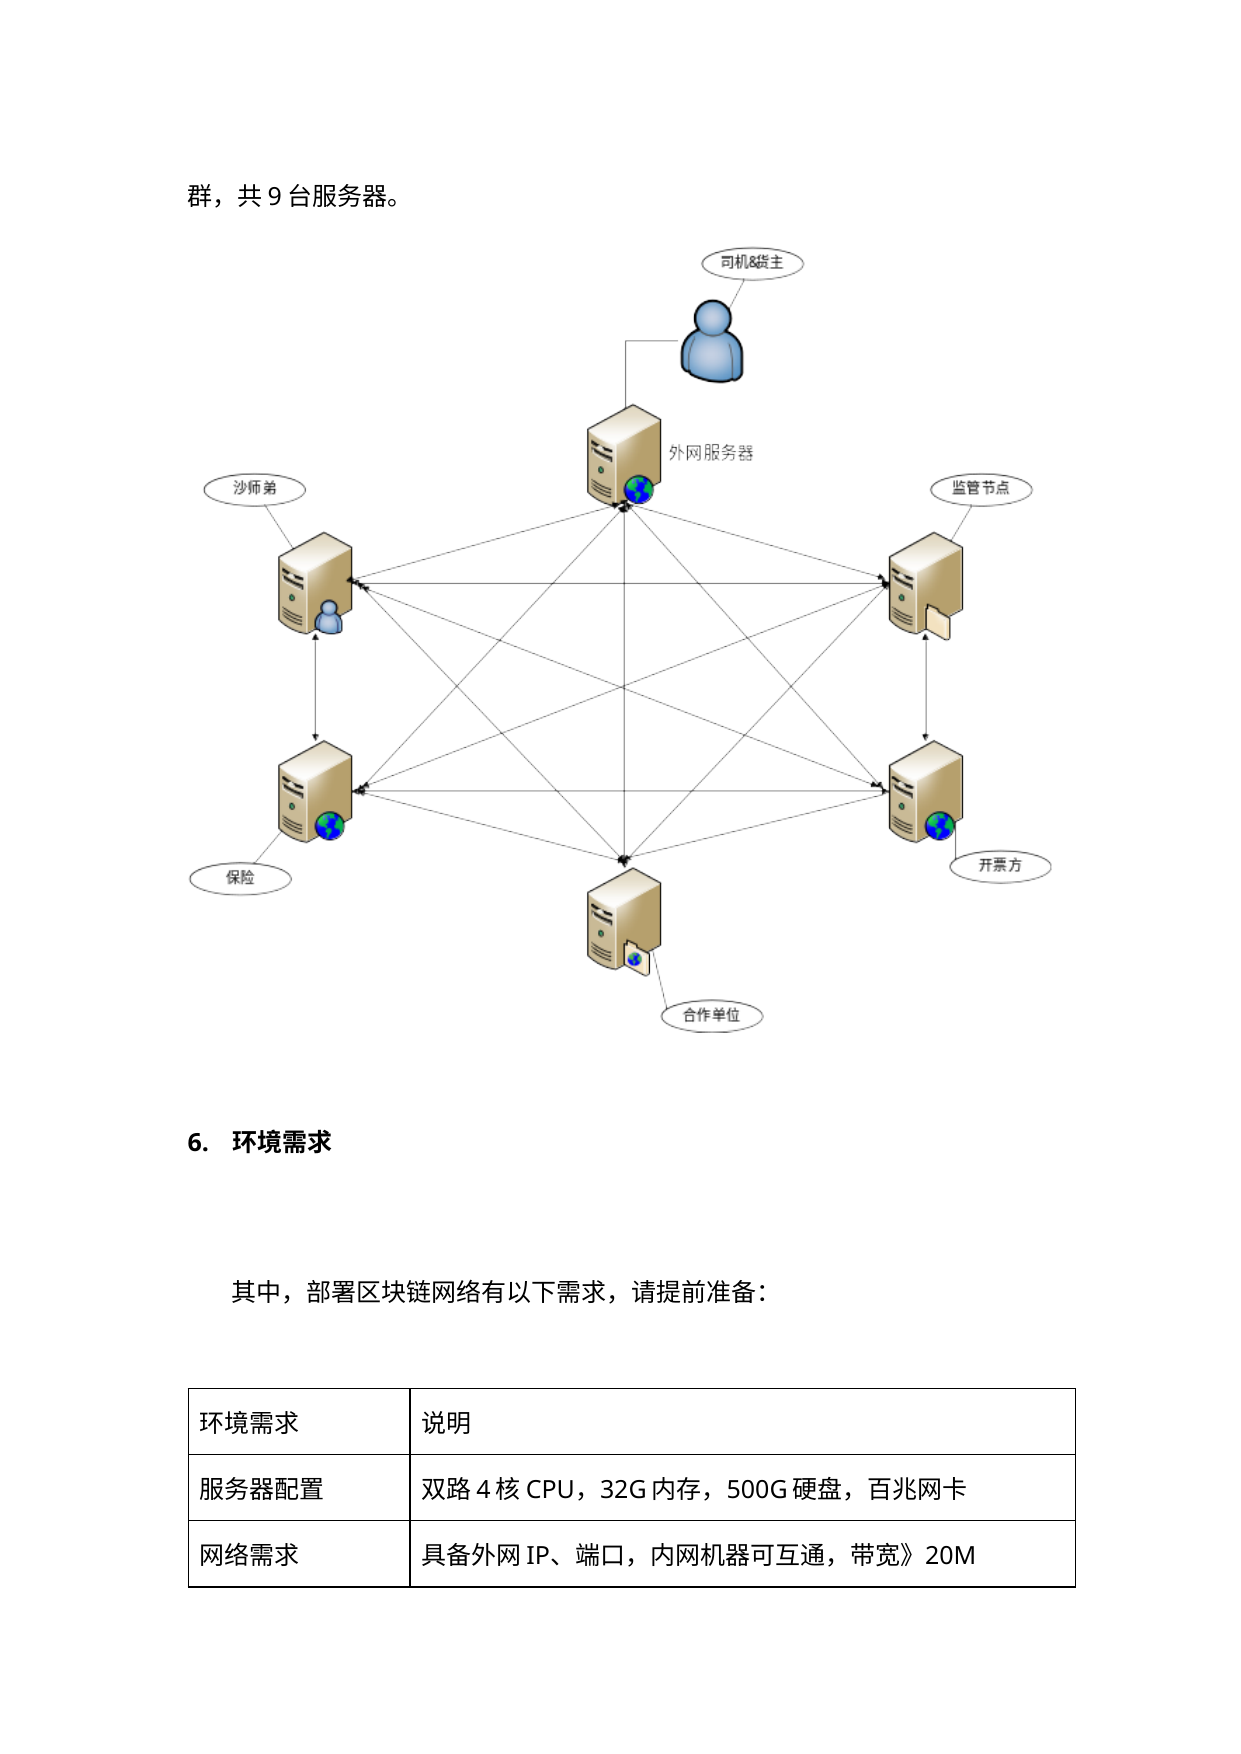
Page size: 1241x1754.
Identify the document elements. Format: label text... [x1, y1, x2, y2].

table_header 说明 [411, 1389, 1075, 1454]
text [187, 162, 1053, 227]
subtitle 环境需求 [187, 1108, 1053, 1173]
table_cell 双路4核CPU，32G内存，500G硬盘，百兆网卡 [411, 1455, 1075, 1520]
table_header 环境需求 [189, 1389, 409, 1454]
text 其中，部署区块链网络有以下需求，请提前准备： [187, 1258, 1053, 1323]
table_cell 具备外网IP、端口，内网机器可互通，带宽》20M [411, 1521, 1075, 1586]
table_cell 服务器配置 [189, 1455, 409, 1520]
table_cell 网络需求 [189, 1521, 409, 1586]
